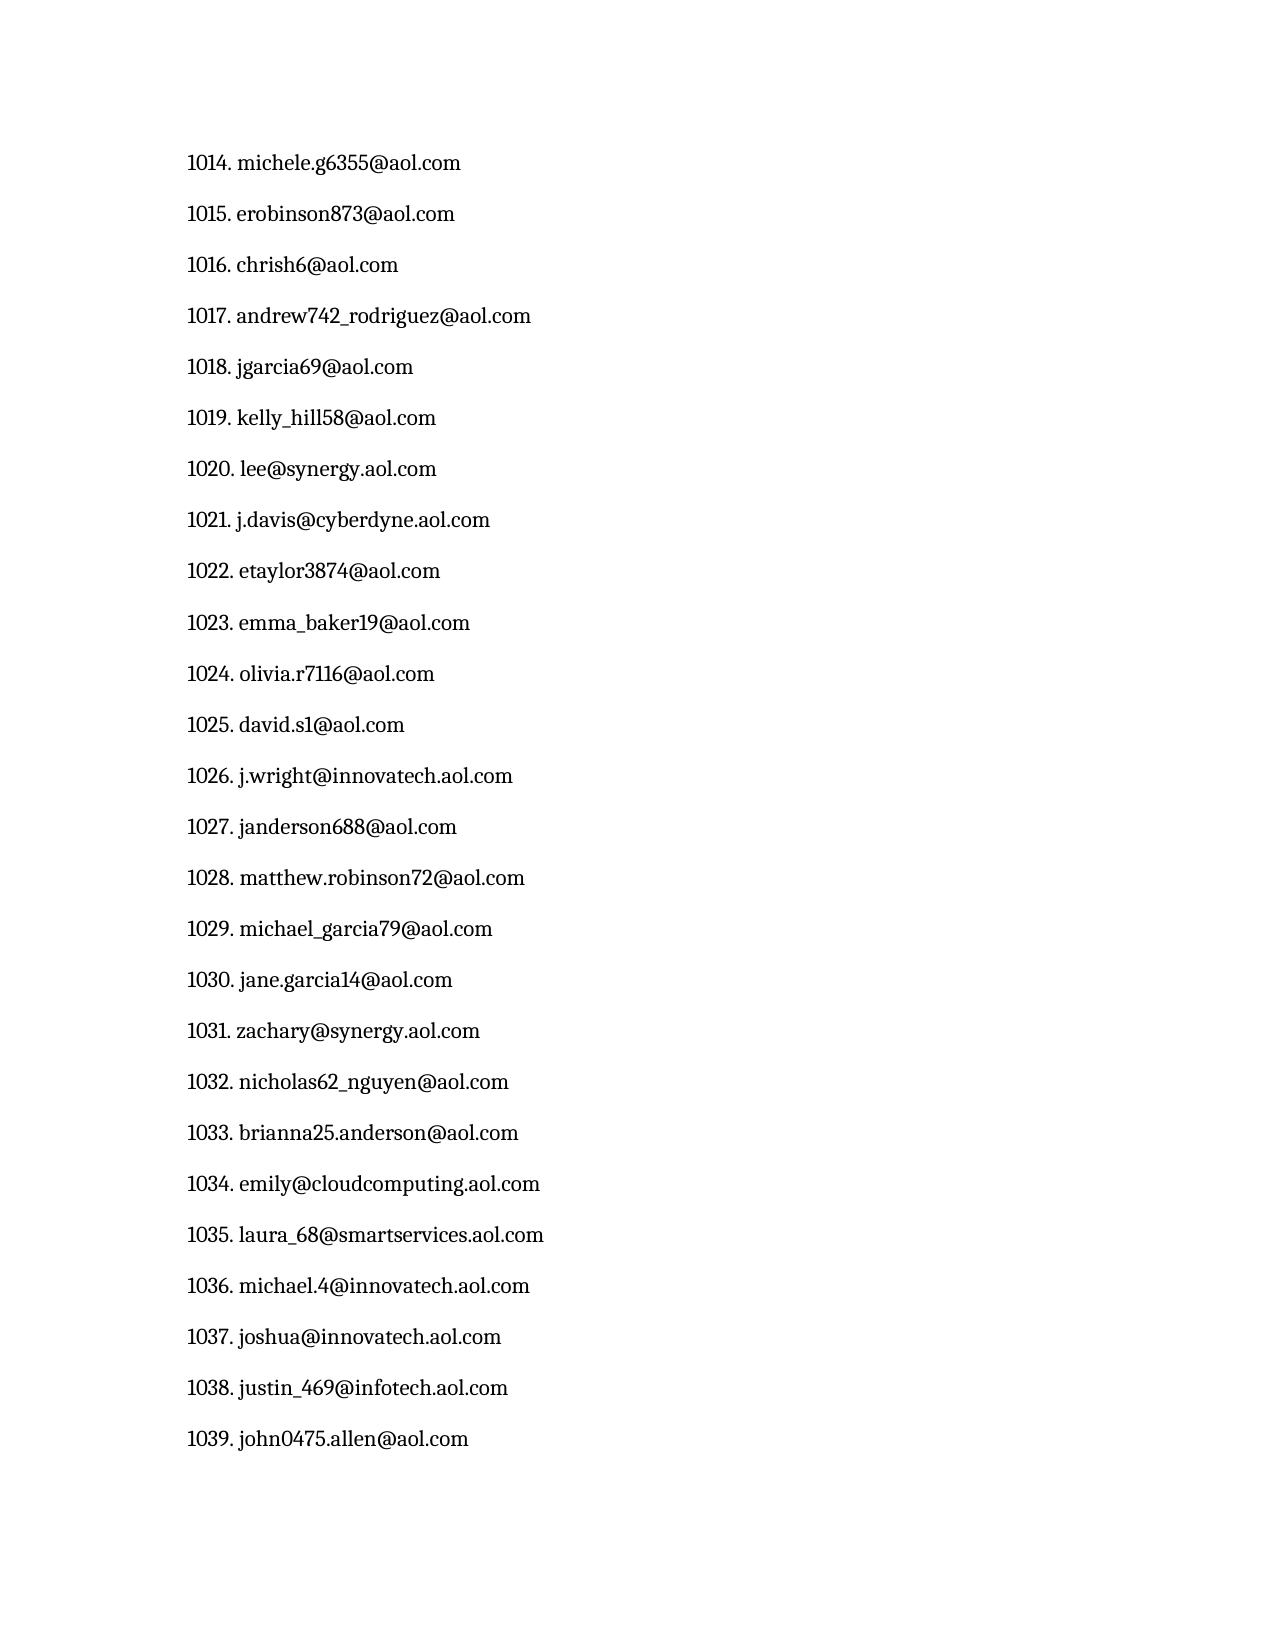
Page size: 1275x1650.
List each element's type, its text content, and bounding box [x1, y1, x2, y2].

text 1019. kelly_hill58@aol.com [187, 405, 1087, 432]
text 1030. jane.garcia14@aol.com [187, 967, 1087, 993]
text 1015. erobinson873@aol.com [187, 201, 1087, 227]
text 1034. emily@cloudcomputing.aol.com [187, 1171, 1087, 1197]
text 1031. zachary@synergy.aol.com [187, 1018, 1087, 1044]
text 1029. michael_garcia79@aol.com [187, 916, 1087, 942]
text 1037. joshua@innovatech.aol.com [187, 1324, 1087, 1350]
text 1022. etaylor3874@aol.com [187, 558, 1087, 585]
text 1033. brianna25.anderson@aol.com [187, 1120, 1087, 1146]
text 1025. david.s1@aol.com [187, 711, 1087, 738]
text 1020. lee@synergy.aol.com [187, 456, 1087, 483]
text 1014. michele.g6355@aol.com [187, 150, 1087, 176]
text 1038. justin_469@infotech.aol.com [187, 1375, 1087, 1401]
text 1024. olivia.r7116@aol.com [187, 660, 1087, 687]
text 1039. john0475.allen@aol.com [187, 1426, 1087, 1452]
text 1023. emma_baker19@aol.com [187, 609, 1087, 636]
text 1021. j.davis@cyberdyne.aol.com [187, 507, 1087, 534]
text 1028. matthew.robinson72@aol.com [187, 864, 1087, 891]
text 1035. laura_68@smartservices.aol.com [187, 1222, 1087, 1248]
text 1026. j.wright@innovatech.aol.com [187, 762, 1087, 789]
text 1016. chrish6@aol.com [187, 252, 1087, 278]
text 1027. janderson688@aol.com [187, 813, 1087, 840]
text 1032. nicholas62_nguyen@aol.com [187, 1069, 1087, 1095]
text 1018. jgarcia69@aol.com [187, 354, 1087, 381]
text 1017. andrew742_rodriguez@aol.com [187, 303, 1087, 329]
text 1036. michael.4@innovatech.aol.com [187, 1273, 1087, 1299]
